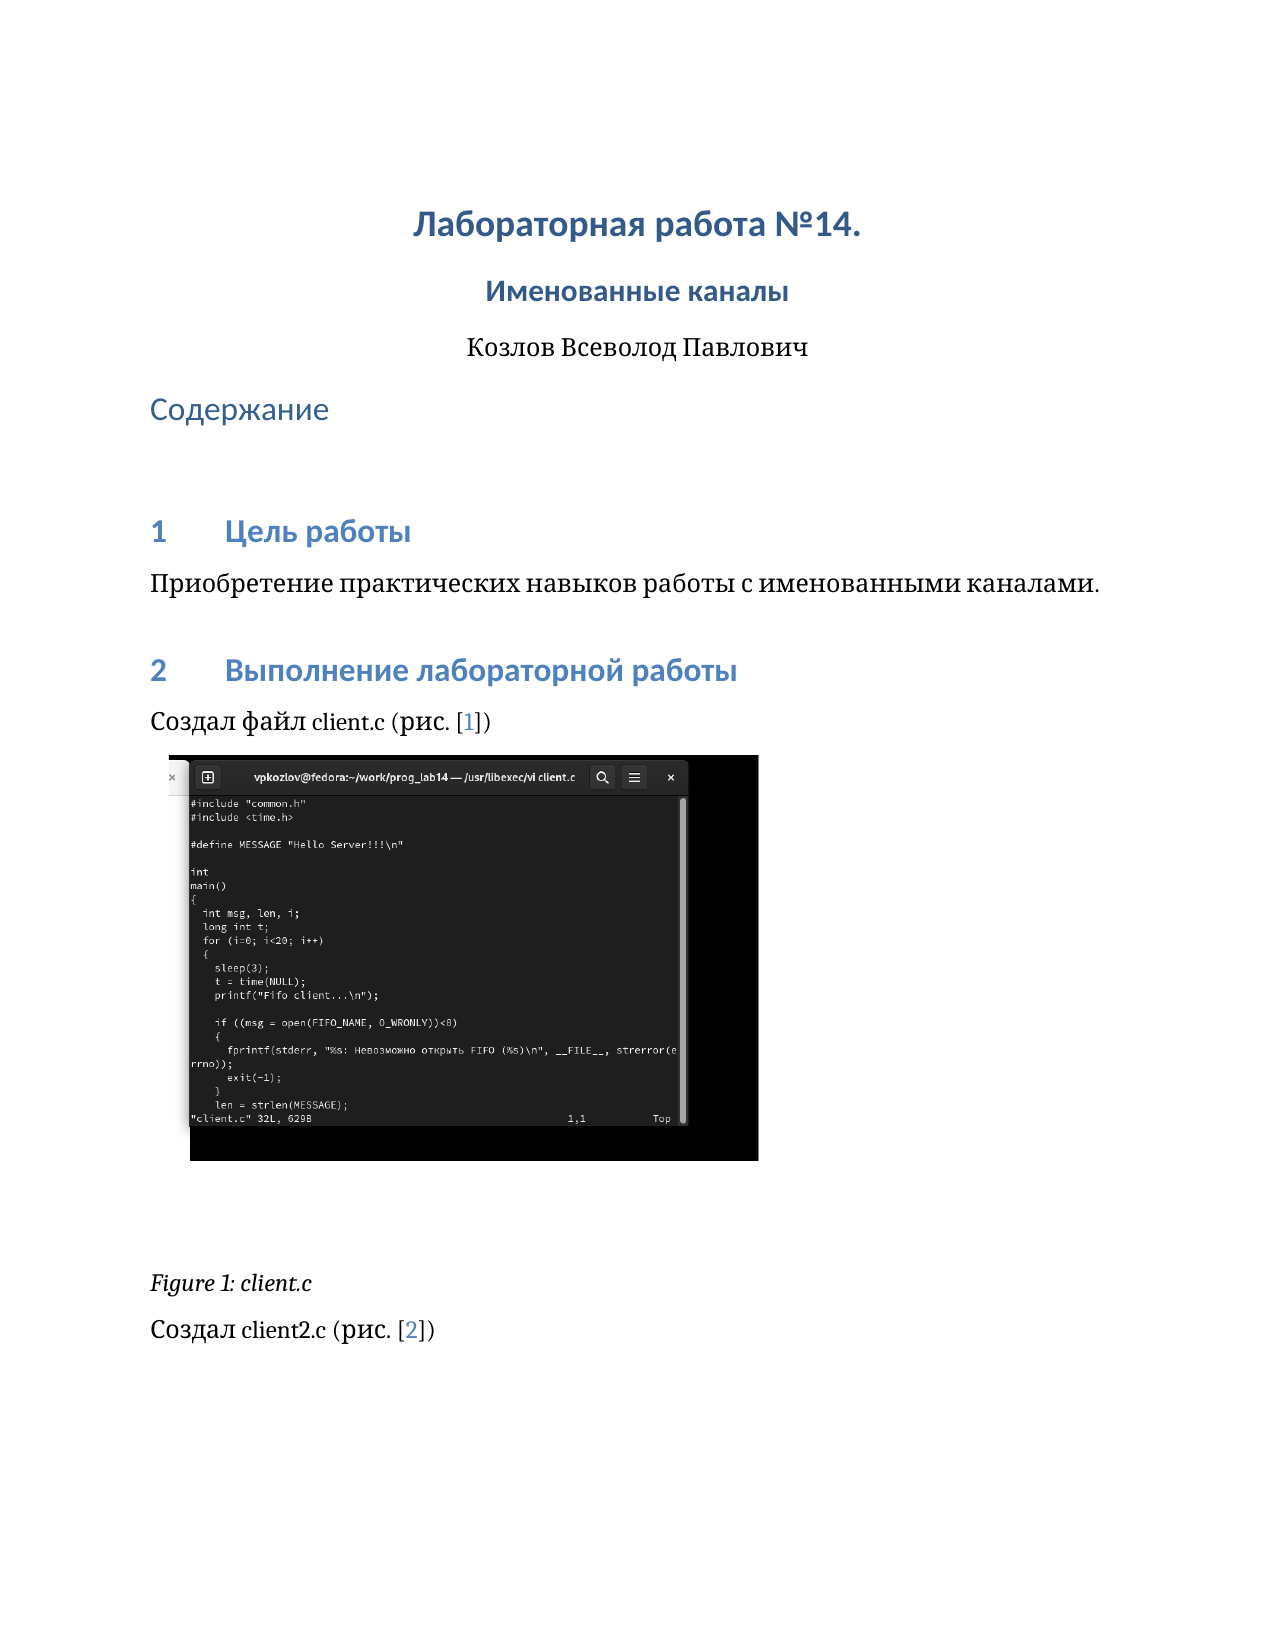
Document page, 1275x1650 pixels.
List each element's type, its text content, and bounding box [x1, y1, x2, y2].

picture [168, 755, 1044, 1248]
text Приобретение практических навыков работы с именованными каналами. [150, 570, 1125, 599]
subtitle 1 Цель работы [150, 510, 1125, 551]
title Лабораторная работа №14. [150, 200, 1125, 246]
text Создал client2.c (рис. [2]) [150, 1316, 1125, 1345]
text Figure 1: client.c [150, 1269, 1125, 1297]
subtitle 2 Выполнение лабораторной работы [150, 649, 1125, 689]
text Козлов Всеволод Павлович [150, 334, 1125, 363]
text Создал файл client.c (рис. [1]) [150, 708, 1125, 737]
subtitle Именованные каналы [150, 271, 1125, 309]
